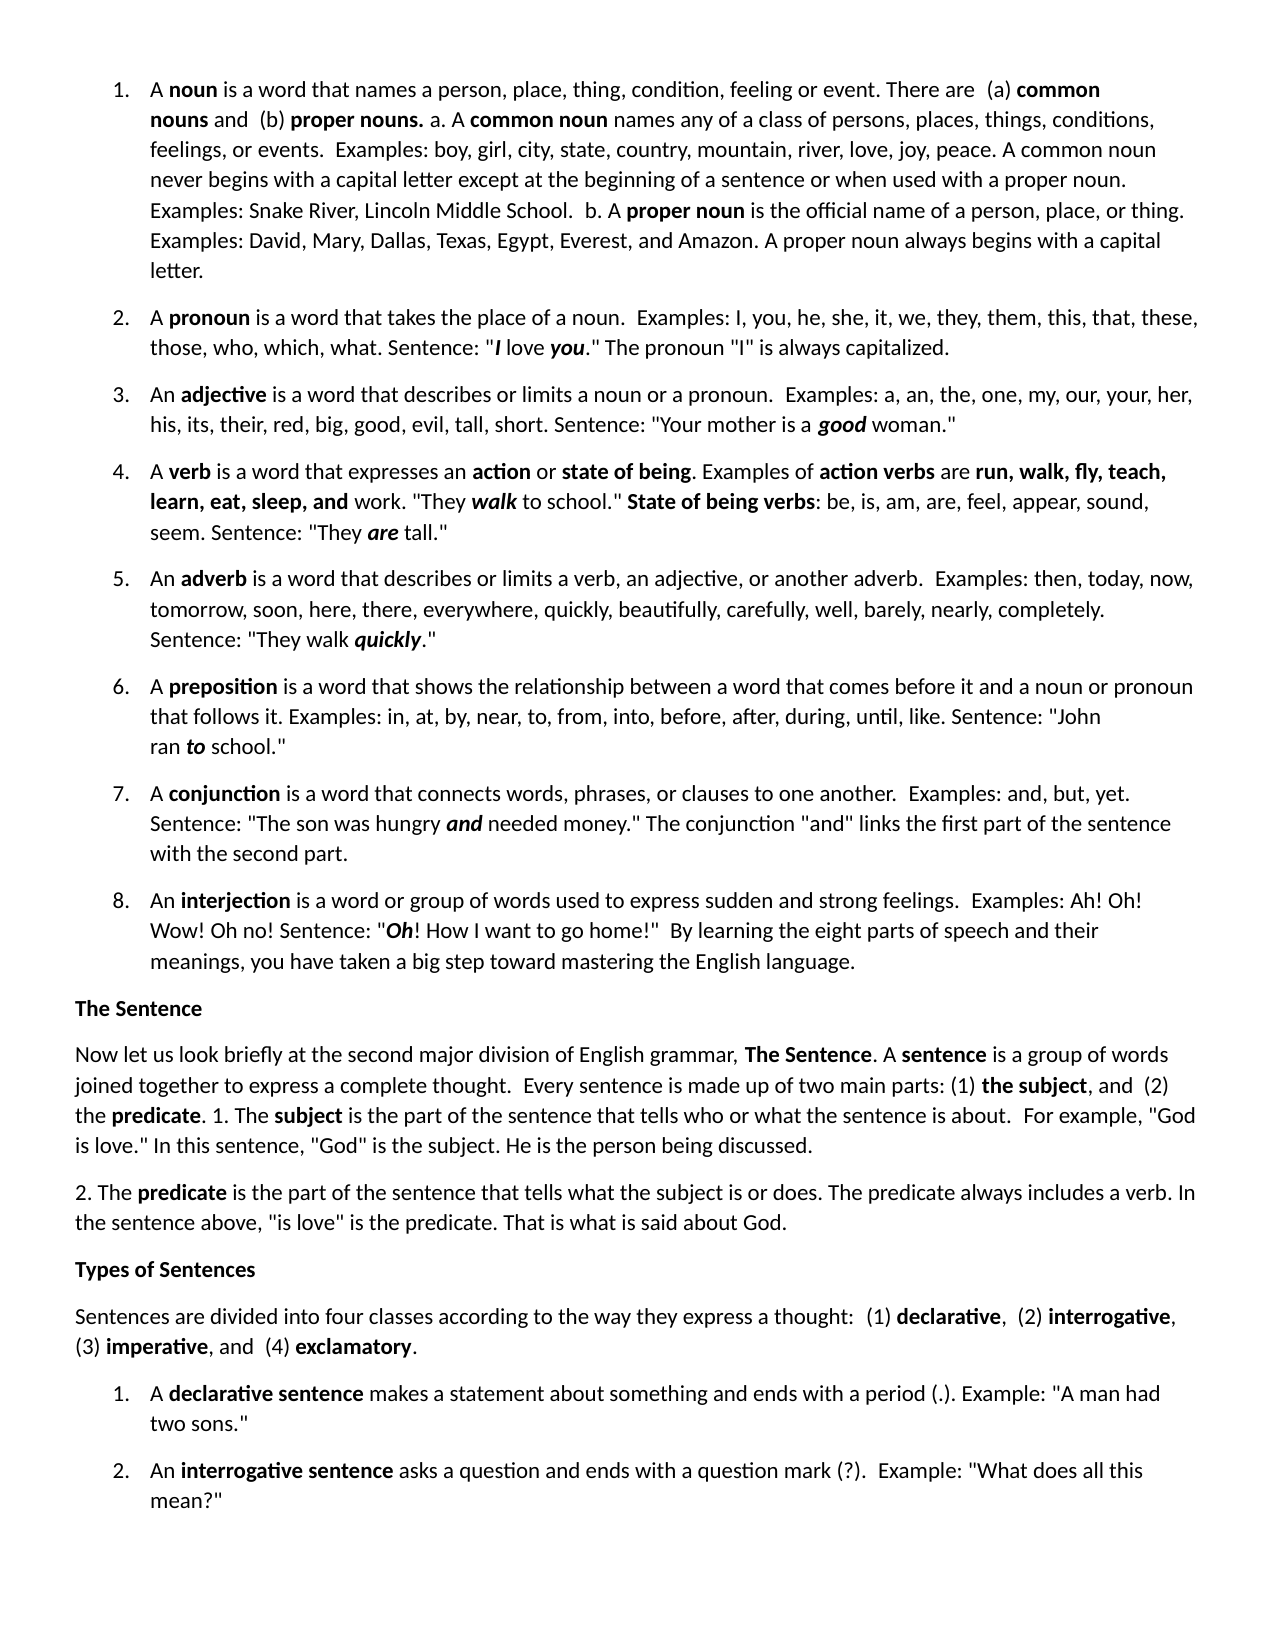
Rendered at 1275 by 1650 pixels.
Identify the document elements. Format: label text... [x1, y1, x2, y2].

list A noun is a word that names a person, place, thing, condition, feeling or event. There are (a) common nouns and (b) proper nouns. a. A common noun names any of a class of persons, places, things, conditions, feelings, or events. Examples: boy, girl, city, state, country, mountain, river, love, joy, peace. A common noun never begins with a capital letter except at the beginning of a sentence or when used with a proper noun. Examples: Snake River, Lincoln Middle School. b. A proper noun is the official name of a person, place, or thing. Examples: David, Mary, Dallas, Texas, Egypt, Everest, and Amazon. A proper noun always begins with a capital letter. [112, 75, 1200, 284]
list An adverb is a word that describes or limits a verb, an adjective, or another adverb. Examples: then, today, now, tomorrow, soon, here, there, everywhere, quickly, beautifully, carefully, well, barely, nearly, completely. Sentence: "They walk quickly." [112, 564, 1200, 653]
text Sentences are divided into four classes according to the way they express a thought: (1) declarative, (2) interrogative, (3) imperative, and (4) exclamatory. [75, 1302, 1200, 1360]
text 2. The predicate is the part of the sentence that tells what the subject is or does. The predicate always includes a verb. In the sentence above, "is love" is the predicate. That is what is said about God. [75, 1178, 1200, 1236]
list A preposition is a word that shows the relationship between a word that comes before it and a noun or pronoun that follows it. Examples: in, at, by, near, to, from, into, before, after, during, until, like. Sentence: "John ran to school." [112, 672, 1200, 760]
text The Sentence [75, 994, 1200, 1022]
list An interrogative sentence asks a question and ends with a question mark (?). Example: "What does all this mean?" [112, 1456, 1200, 1514]
text Types of Sentences [75, 1255, 1200, 1283]
list An interjection is a word or group of words used to express sudden and strong feelings. Examples: Ah! Oh! Wow! Oh no! Sentence: "Oh! How I want to go home!" By learning the eight parts of speech and their meanings, you have taken a big step toward mastering the English language. [112, 886, 1200, 975]
list A conjunction is a word that connects words, phrases, or clauses to one another. Examples: and, but, yet. Sentence: "The son was hungry and needed money." The conjunction "and" links the first part of the sentence with the second part. [112, 779, 1200, 868]
list A verb is a word that expresses an action or state of being. Examples of action verbs are run, walk, fly, teach, learn, eat, sleep, and work. "They walk to school." State of being verbs: be, is, am, are, feel, appear, sound, seem. Sentence: "They are tall." [112, 457, 1200, 546]
text Now let us look briefly at the second major division of English grammar, The Sentence. A sentence is a group of words joined together to express a complete thought. Every sentence is made up of two main parts: (1) the subject, and (2) the predicate. 1. The subject is the part of the sentence that tells who or what the sentence is about. For example, "God is love." In this sentence, "God" is the subject. He is the person being discussed. [75, 1041, 1200, 1159]
list An adjective is a word that describes or limits a noun or a pronoun. Examples: a, an, the, one, my, our, your, her, his, its, their, red, big, good, evil, tall, short. Sentence: "Your mother is a good woman." [112, 380, 1200, 438]
list A pronoun is a word that takes the place of a noun. Examples: I, you, he, she, it, we, they, them, this, that, these, those, who, which, what. Sentence: "I love you." The pronoun "I" is always capitalized. [112, 303, 1200, 361]
list A declarative sentence makes a statement about something and ends with a period (.). Example: "A man had two sons." [112, 1379, 1200, 1437]
